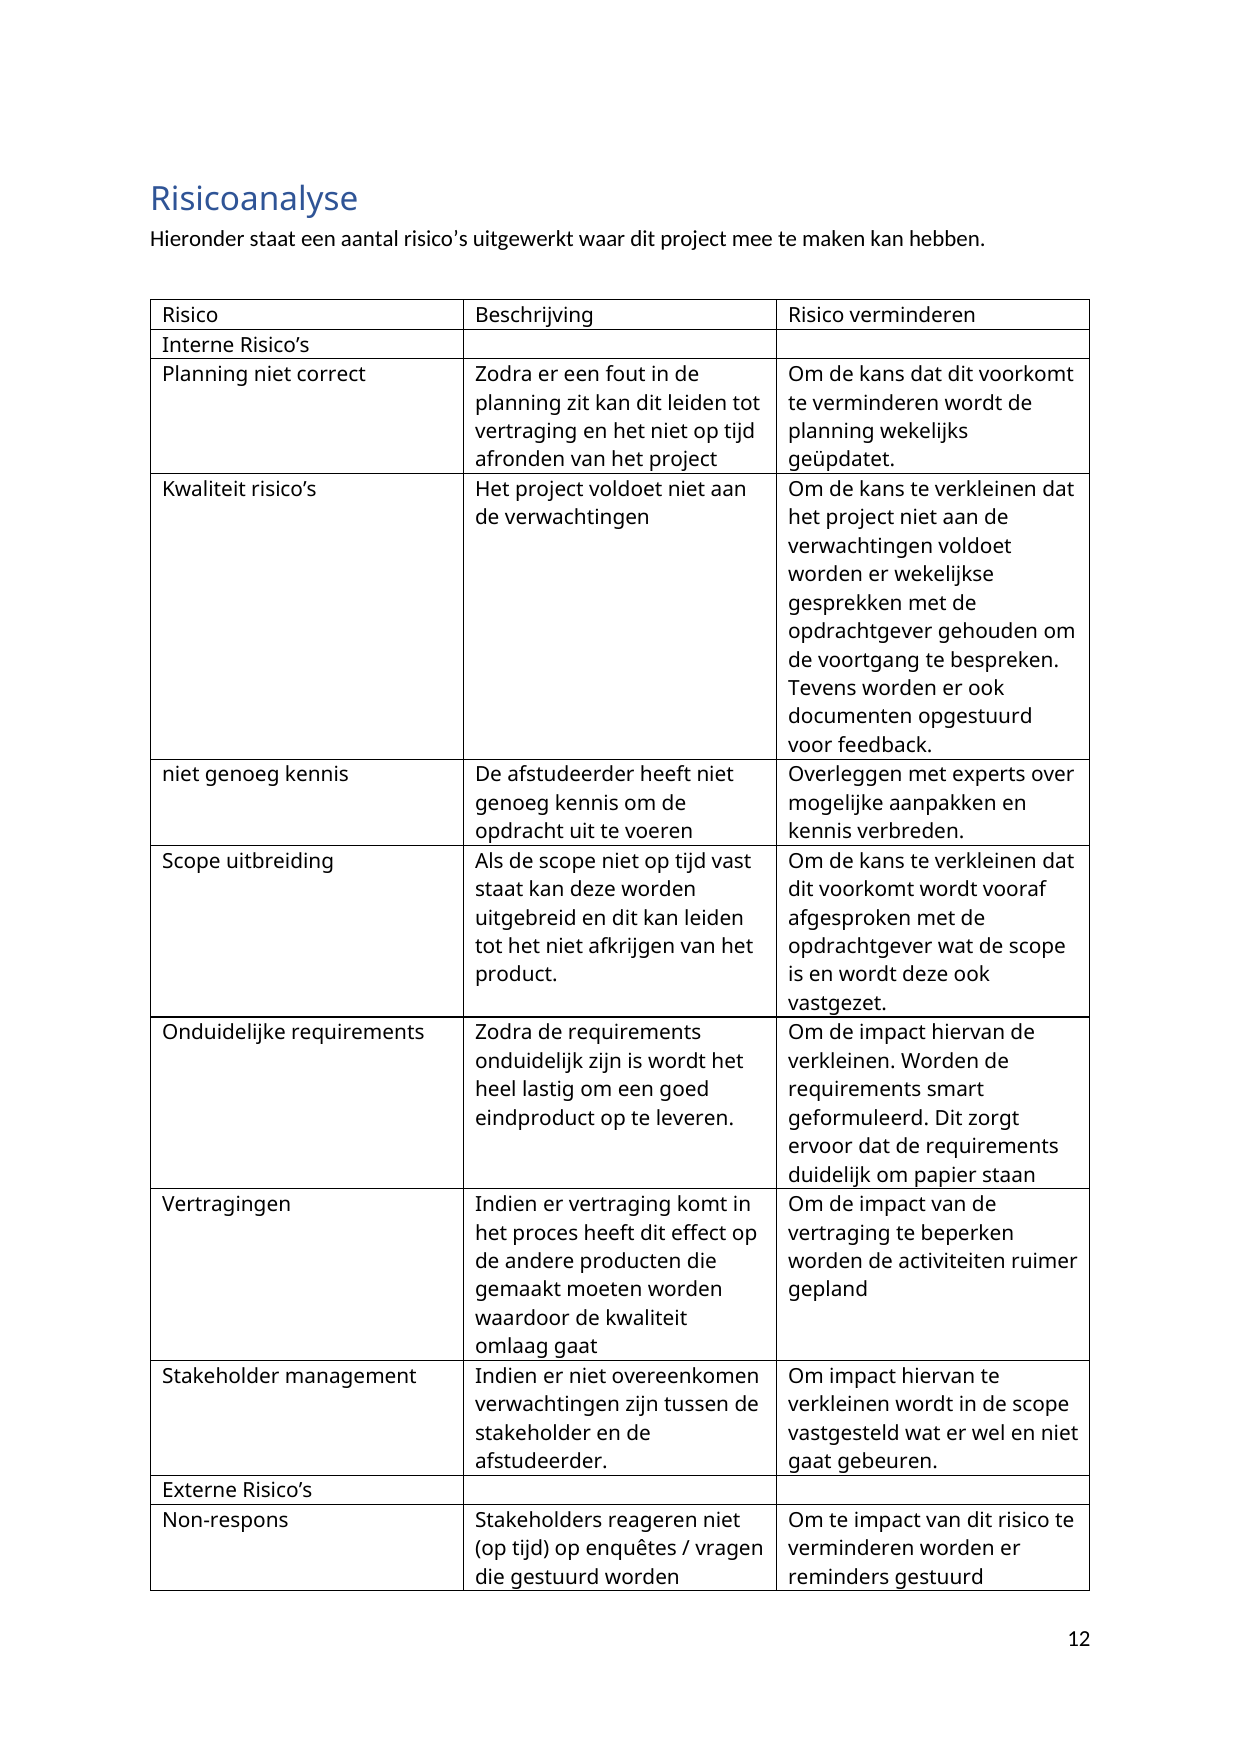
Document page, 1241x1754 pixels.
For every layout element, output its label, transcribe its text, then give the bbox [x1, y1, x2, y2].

table_cell Interne Risico’s [151, 330, 463, 358]
table_cell Om de kans te verkleinen dat dit voorkomt wordt vooraf afgesproken met de opdrachtgever wat de scope is en wordt deze ook vastgezet. [777, 846, 1089, 1016]
table_cell Overleggen met experts over mogelijke aanpakken en kennis verbreden. [777, 760, 1089, 845]
table_header Beschrijving [464, 300, 776, 329]
table_cell De afstudeerder heeft niet genoeg kennis om de opdracht uit te voeren [464, 760, 776, 845]
table_cell Scope uitbreiding [151, 846, 463, 1016]
table_cell [777, 1476, 1089, 1504]
table_cell Stakeholders reageren niet (op tijd) op enquêtes / vragen die gestuurd worden [464, 1505, 776, 1590]
text Hieronder staat een aantal risico’s uitgewerkt waar dit project mee te maken kan hebben. [150, 224, 1090, 252]
subtitle Risicoanalyse [150, 175, 1090, 220]
table_cell [464, 1476, 776, 1504]
table_cell Planning niet correct [151, 359, 463, 473]
table_cell Om de impact hiervan de verkleinen. Worden de requirements smart geformuleerd. Dit zorgt ervoor dat de requirements duidelijk om papier staan [777, 1018, 1089, 1188]
table_cell [777, 330, 1089, 358]
table_cell Als de scope niet op tijd vast staat kan deze worden uitgebreid en dit kan leiden tot het niet afkrijgen van het product. [464, 846, 776, 1016]
table_cell Om de kans te verkleinen dat het project niet aan de verwachtingen voldoet worden er wekelijkse gesprekken met de opdrachtgever gehouden om de voortgang te bespreken. Tevens worden er ook documenten opgestuurd voor feedback. [777, 474, 1089, 758]
table_header Risico verminderen [777, 300, 1089, 329]
table_cell [464, 330, 776, 358]
table_cell Zodra er een fout in de planning zit kan dit leiden tot vertraging en het niet op tijd afronden van het project [464, 359, 776, 473]
table_cell Om de kans dat dit voorkomt te verminderen wordt de planning wekelijks geüpdatet. [777, 359, 1089, 473]
table_cell Om de impact van de vertraging te beperken worden de activiteiten ruimer gepland [777, 1189, 1089, 1360]
table_header Risico [151, 300, 463, 329]
table_cell Indien er vertraging komt in het proces heeft dit effect op de andere producten die gemaakt moeten worden waardoor de kwaliteit omlaag gaat [464, 1189, 776, 1360]
table_cell Om te impact van dit risico te verminderen worden er reminders gestuurd [777, 1505, 1089, 1590]
table_cell Onduidelijke requirements [151, 1018, 463, 1188]
table_cell Vertragingen [151, 1189, 463, 1360]
table_cell Stakeholder management [151, 1361, 463, 1474]
table_cell Externe Risico’s [151, 1476, 463, 1504]
table_cell Zodra de requirements onduidelijk zijn is wordt het heel lastig om een goed eindproduct op te leveren. [464, 1018, 776, 1188]
table_cell Kwaliteit risico’s [151, 474, 463, 758]
table_cell niet genoeg kennis [151, 760, 463, 845]
table_cell Non-respons [151, 1505, 463, 1590]
table_cell Het project voldoet niet aan de verwachtingen [464, 474, 776, 758]
table_cell Om impact hiervan te verkleinen wordt in de scope vastgesteld wat er wel en niet gaat gebeuren. [777, 1361, 1089, 1474]
table_cell Indien er niet overeenkomen verwachtingen zijn tussen de stakeholder en de afstudeerder. [464, 1361, 776, 1474]
